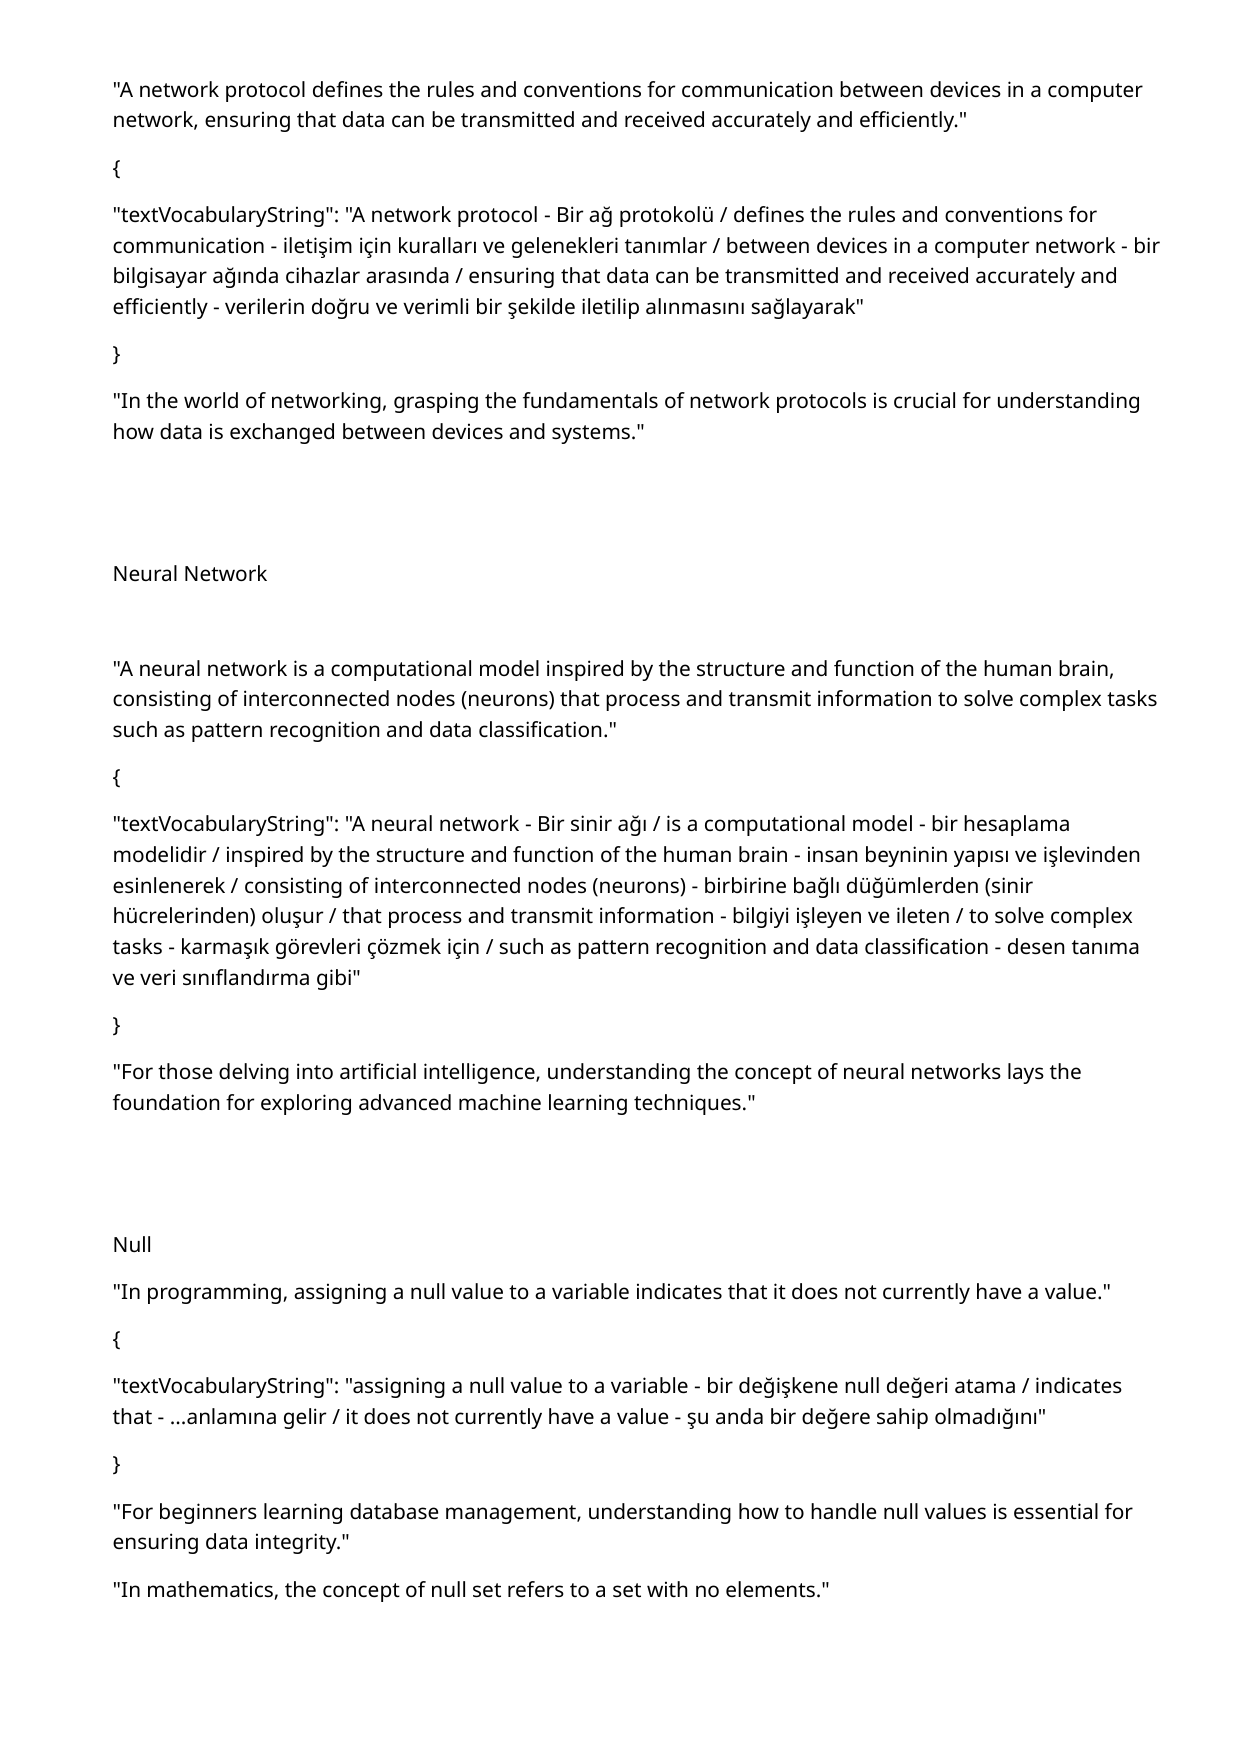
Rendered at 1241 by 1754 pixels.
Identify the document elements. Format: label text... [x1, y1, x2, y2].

text { [112, 1324, 1165, 1353]
text "A neural network is a computational model inspired by the structure and function of the human brain, consisting of interconnected nodes (neurons) that process and transmit information to solve complex tasks such as pattern recognition and data classification." [112, 654, 1165, 743]
text } [112, 339, 1165, 368]
text "A network protocol defines the rules and conventions for communication between devices in a computer network, ensuring that data can be transmitted and received accurately and efficiently." [112, 75, 1165, 134]
text Null [112, 1230, 1165, 1258]
text "textVocabularyString": "assigning a null value to a variable - bir değişkene null değeri atama / indicates that - ...anlamına gelir / it does not currently have a value - şu anda bir değere sahip olmadığını" [112, 1372, 1165, 1431]
text "For those delving into artificial intelligence, understanding the concept of neural networks lays the foundation for exploring advanced machine learning techniques." [112, 1057, 1165, 1116]
text "For beginners learning database management, understanding how to handle null values is essential for ensuring data integrity." [112, 1497, 1165, 1556]
text { [112, 762, 1165, 791]
text "textVocabularyString": "A network protocol - Bir ağ protokolü / defines the rules and conventions for communication - iletişim için kuralları ve gelenekleri tanımlar / between devices in a computer network - bir bilgisayar ağında cihazlar arasında / ensuring that data can be transmitted and received accurately and efficiently - verilerin doğru ve verimli bir şekilde iletilip alınmasını sağlayarak" [112, 200, 1165, 321]
text { [112, 153, 1165, 181]
text } [112, 1010, 1165, 1038]
text } [112, 1449, 1165, 1478]
text "In programming, assigning a null value to a variable indicates that it does not currently have a value." [112, 1277, 1165, 1306]
text "In the world of networking, grasping the fundamentals of network protocols is crucial for understanding how data is exchanged between devices and systems." [112, 387, 1165, 446]
text "textVocabularyString": "A neural network - Bir sinir ağı / is a computational model - bir hesaplama modelidir / inspired by the structure and function of the human brain - insan beyninin yapısı ve işlevinden esinlenerek / consisting of interconnected nodes (neurons) - birbirine bağlı düğümlerden (sinir hücrelerinden) oluşur / that process and transmit information - bilgiyi işleyen ve ileten / to solve complex tasks - karmaşık görevleri çözmek için / such as pattern recognition and data classification - desen tanıma ve veri sınıflandırma gibi" [112, 809, 1165, 991]
text "In mathematics, the concept of null set refers to a set with no elements." [112, 1575, 1165, 1603]
text Neural Network [112, 559, 1165, 588]
